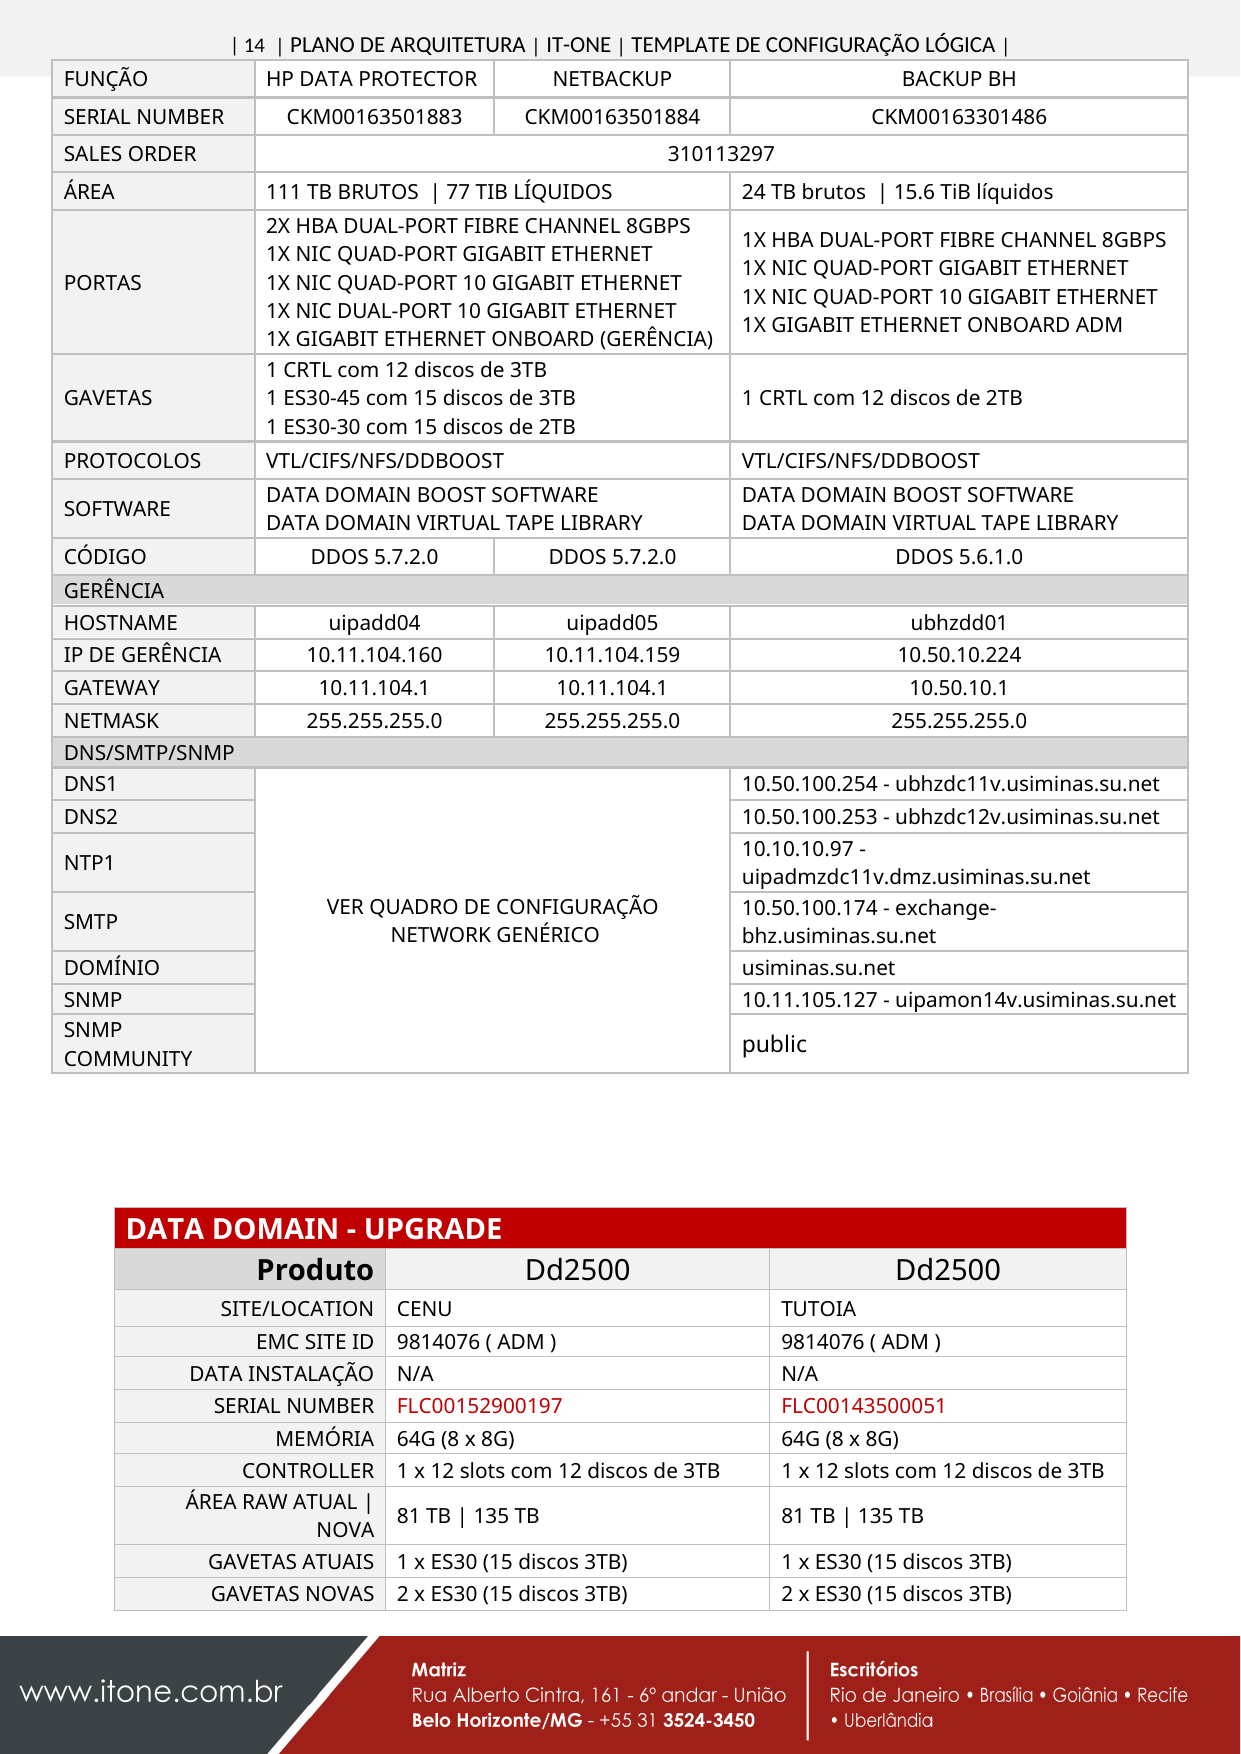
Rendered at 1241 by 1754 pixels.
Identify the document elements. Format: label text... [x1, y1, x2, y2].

table_cell IP DE GERÊNCIA [53, 640, 254, 670]
table_cell SOFTWARE [53, 480, 254, 537]
table_cell 2 x ES30 (15 discos 3TB) [386, 1578, 769, 1610]
table_cell 1X HBA DUAL-PORT FIBRE CHANNEL 8GBPS 1X NIC QUAD-PORT GIGABIT ETHERNET 1X NIC QUAD-PORT 10 GIGABIT ETHERNET 1X GIGABIT ETHERNET ONBOARD ADM [731, 211, 1187, 353]
table_cell 255.255.255.0 [256, 705, 493, 736]
table_cell 10.11.104.1 [495, 672, 729, 703]
table_cell 24 TB brutos | 15.6 TiB líquidos [731, 173, 1187, 209]
table_cell PORTAS [53, 211, 254, 353]
table_cell SNMP [53, 985, 254, 1013]
table_cell 1 x ES30 (15 discos 3TB) [770, 1545, 1126, 1577]
table_cell CKM00163501883 [256, 99, 493, 134]
table_cell MEMÓRIA [115, 1423, 385, 1453]
table_cell SMTP [53, 893, 254, 950]
table_cell uipadd04 [256, 607, 493, 637]
table_cell 1 x 12 slots com 12 discos de 3TB [386, 1454, 769, 1486]
table_cell CKM00163501884 [495, 99, 729, 134]
table_cell uipadd05 [495, 607, 729, 637]
table_cell BACKUP BH [731, 61, 1187, 96]
table_cell 310113297 [256, 136, 1187, 171]
table_cell DNS/SMTP/SNMP [53, 738, 1187, 766]
table_cell DDOS 5.7.2.0 [256, 539, 493, 574]
table_cell 10.10.10.97 - uipadmzdc11v.dmz.usiminas.su.net [731, 834, 1187, 891]
table_cell FLC00143500051 [770, 1390, 1126, 1422]
table_cell 1 x ES30 (15 discos 3TB) [386, 1545, 769, 1577]
table_cell HOSTNAME [53, 607, 254, 637]
table_cell 10.50.100.253 - ubhzdc12v.usiminas.su.net [731, 801, 1187, 832]
table_cell 64G (8 x 8G) [770, 1423, 1126, 1453]
table_cell Dd2500 [386, 1249, 769, 1289]
picture [0, 1636, 1241, 1754]
table_cell HP DATA PROTECTOR [256, 61, 493, 96]
table_cell DDOS 5.7.2.0 [495, 539, 729, 574]
table_cell 2 x ES30 (15 discos 3TB) [770, 1578, 1126, 1610]
table_cell GATEWAY [53, 672, 254, 703]
table_header DATA DOMAIN - UPGRADE [115, 1208, 1126, 1248]
table_cell DATA INSTALAÇÃO [115, 1357, 385, 1389]
table_cell EMC SITE ID [115, 1327, 385, 1356]
table_cell 9814076 ( ADM ) [770, 1327, 1126, 1356]
table_cell DATA DOMAIN BOOST SOFTWARE DATA DOMAIN VIRTUAL TAPE LIBRARY [731, 480, 1187, 537]
table_cell 1 x 12 slots com 12 discos de 3TB [770, 1454, 1126, 1486]
table_cell NTP1 [53, 834, 254, 891]
table_cell 255.255.255.0 [731, 705, 1187, 736]
table_cell SERIAL NUMBER [115, 1390, 385, 1422]
table_cell TUTOIA [770, 1290, 1126, 1326]
table_cell public [731, 1015, 1187, 1072]
table_cell GAVETAS NOVAS [115, 1578, 385, 1610]
table_cell VER QUADRO DE CONFIGURAÇÃO NETWORK GENÉRICO [256, 769, 729, 1072]
table_cell 1 CRTL com 12 discos de 3TB 1 ES30-45 com 15 discos de 3TB 1 ES30-30 com 15 discos de 2TB [256, 355, 729, 440]
table_cell 255.255.255.0 [495, 705, 729, 736]
table_cell ÁREA RAW ATUAL | NOVA [115, 1487, 385, 1544]
table_cell N/A [386, 1357, 769, 1389]
table_cell CÓDIGO [53, 539, 254, 574]
table_cell DNS1 [53, 769, 254, 799]
table_cell Produto [115, 1249, 385, 1289]
table_cell FUNÇÃO [53, 61, 254, 96]
table_cell SERIAL NUMBER [53, 99, 254, 134]
table_cell 81 TB | 135 TB [770, 1487, 1126, 1544]
table_cell 10.11.104.1 [256, 672, 493, 703]
table_cell 10.11.105.127 - uipamon14v.usiminas.su.net [731, 985, 1187, 1013]
table_cell VTL/CIFS/NFS/DDBOOST [731, 443, 1187, 478]
table_cell usiminas.su.net [731, 952, 1187, 983]
table_cell 81 TB | 135 TB [386, 1487, 769, 1544]
table_cell NETMASK [53, 705, 254, 736]
table_cell ubhzdd01 [731, 607, 1187, 637]
table_cell NETBACKUP [495, 61, 729, 96]
table_cell DNS2 [53, 801, 254, 832]
table_cell GAVETAS [53, 355, 254, 440]
table_cell PROTOCOLOS [53, 443, 254, 478]
table_cell SNMP COMMUNITY [53, 1015, 254, 1072]
table_cell 9814076 ( ADM ) [386, 1327, 769, 1356]
table_cell 10.50.100.174 - exchange-bhz.usiminas.su.net [731, 893, 1187, 950]
table_cell 10.50.100.254 - ubhzdc11v.usiminas.su.net [731, 769, 1187, 799]
table_cell CONTROLLER [115, 1454, 385, 1486]
table_cell Dd2500 [770, 1249, 1126, 1289]
table_cell 10.50.10.1 [731, 672, 1187, 703]
table_cell GAVETAS ATUAIS [115, 1545, 385, 1577]
table_cell 111 TB BRUTOS | 77 TIB LÍQUIDOS [256, 173, 729, 209]
table_cell VTL/CIFS/NFS/DDBOOST [256, 443, 729, 478]
table_cell DATA DOMAIN BOOST SOFTWARE DATA DOMAIN VIRTUAL TAPE LIBRARY [256, 480, 729, 537]
table_cell 2X HBA DUAL-PORT FIBRE CHANNEL 8GBPS 1X NIC QUAD-PORT GIGABIT ETHERNET 1X NIC QUAD-PORT 10 GIGABIT ETHERNET 1X NIC DUAL-PORT 10 GIGABIT ETHERNET 1X GIGABIT ETHERNET ONBOARD (GERÊNCIA) [256, 211, 729, 353]
table_cell 64G (8 x 8G) [386, 1423, 769, 1453]
table_cell DOMÍNIO [53, 952, 254, 983]
table_cell N/A [770, 1357, 1126, 1389]
table_cell 10.11.104.159 [495, 640, 729, 670]
table_cell ÁREA [53, 173, 254, 209]
table_cell FLC00152900197 [386, 1390, 769, 1422]
table_cell GERÊNCIA [53, 576, 1187, 604]
table_cell 10.50.10.224 [731, 640, 1187, 670]
table_cell CENU [386, 1290, 769, 1326]
table_cell CKM00163301486 [731, 99, 1187, 134]
table_cell DDOS 5.6.1.0 [731, 539, 1187, 574]
table_cell 10.11.104.160 [256, 640, 493, 670]
table_cell SALES ORDER [53, 136, 254, 171]
table_cell 1 CRTL com 12 discos de 2TB [731, 355, 1187, 440]
table_cell SITE/LOCATION [115, 1290, 385, 1326]
